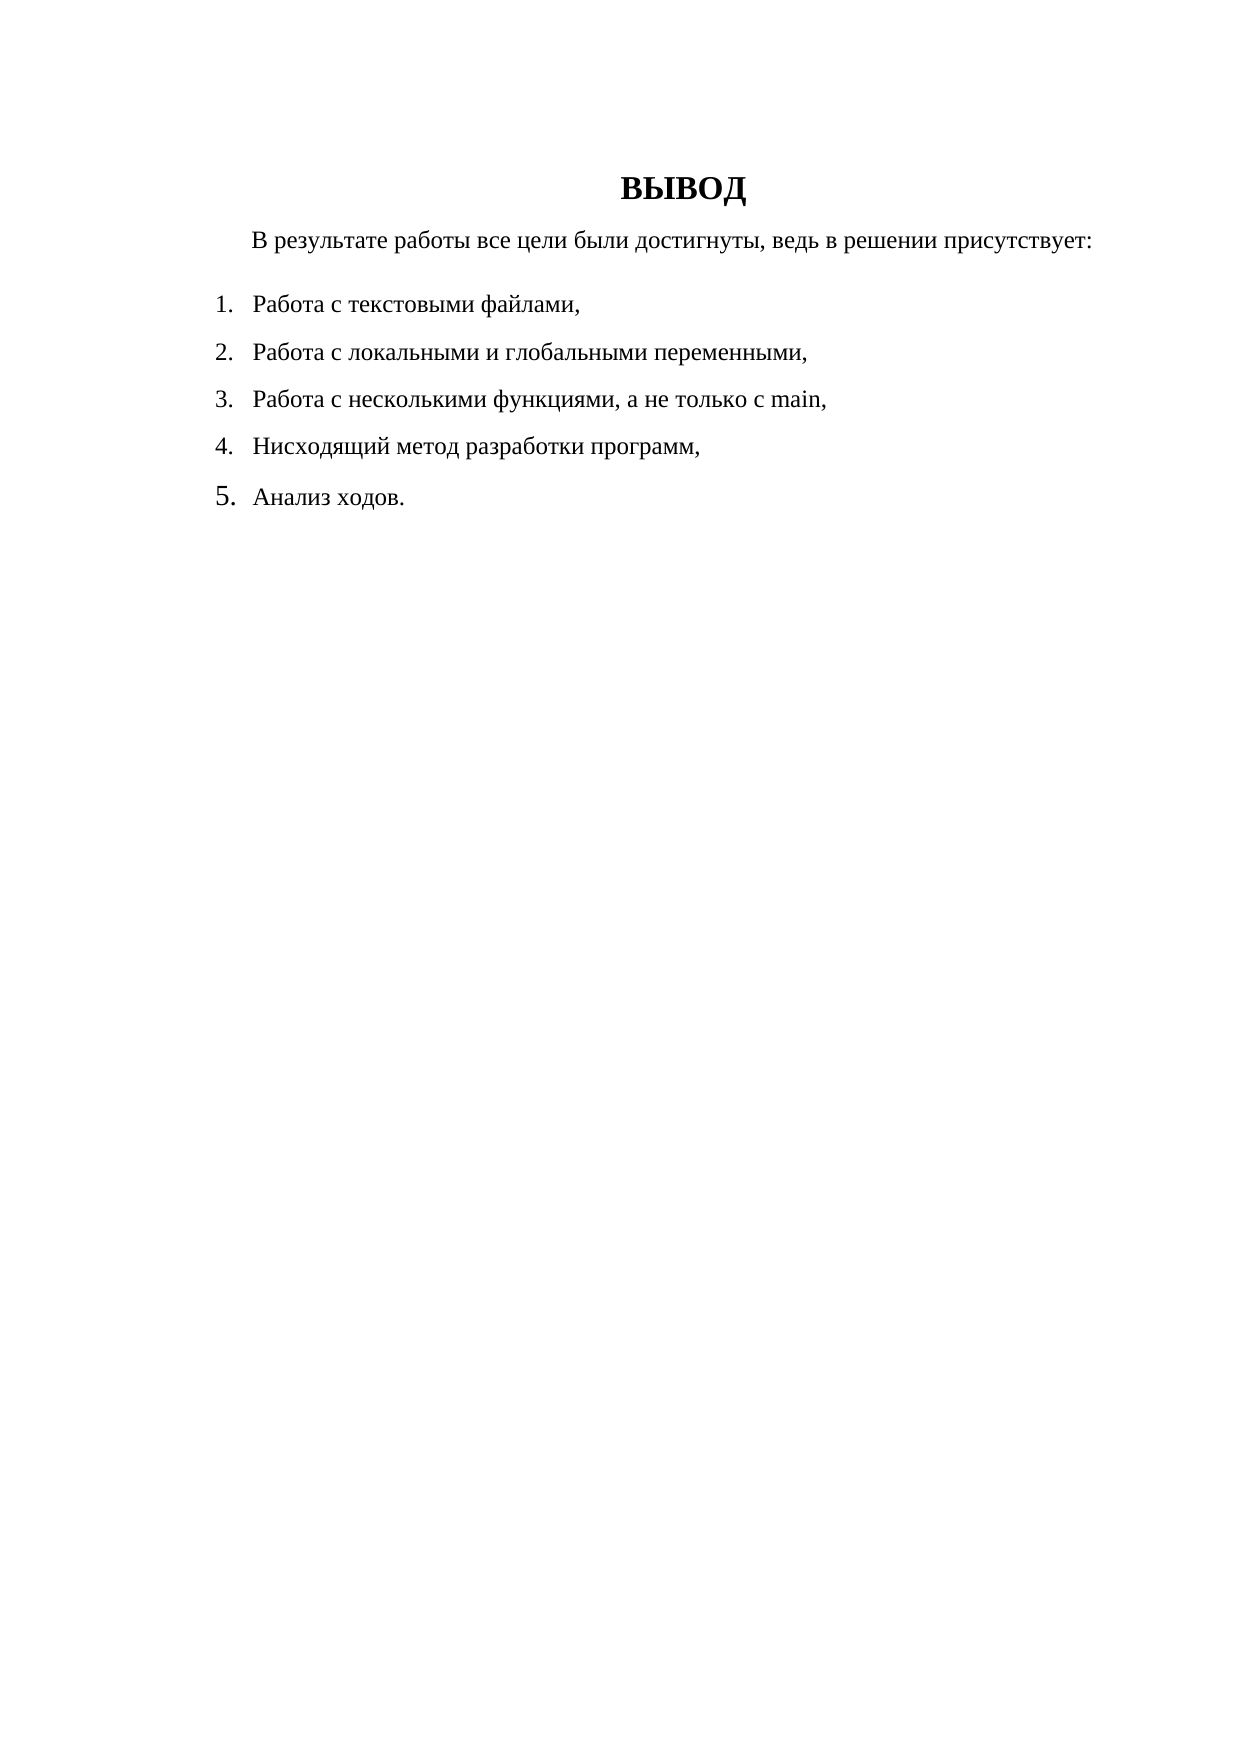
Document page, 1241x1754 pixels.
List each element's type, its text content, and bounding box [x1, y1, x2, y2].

list Нисходящий метод разработки программ, [215, 431, 1181, 459]
list Анализ ходов. [215, 478, 1181, 511]
text В результате работы все цели были достигнуты, ведь в решении присутствует: [177, 226, 1181, 254]
list Работа с локальными и глобальными переменными, [215, 337, 1181, 365]
list Работа с текстовыми файлами, [215, 289, 1181, 318]
subtitle Вывод [177, 168, 1181, 206]
list Работа с несколькими функциями, а не только с main, [215, 384, 1181, 412]
